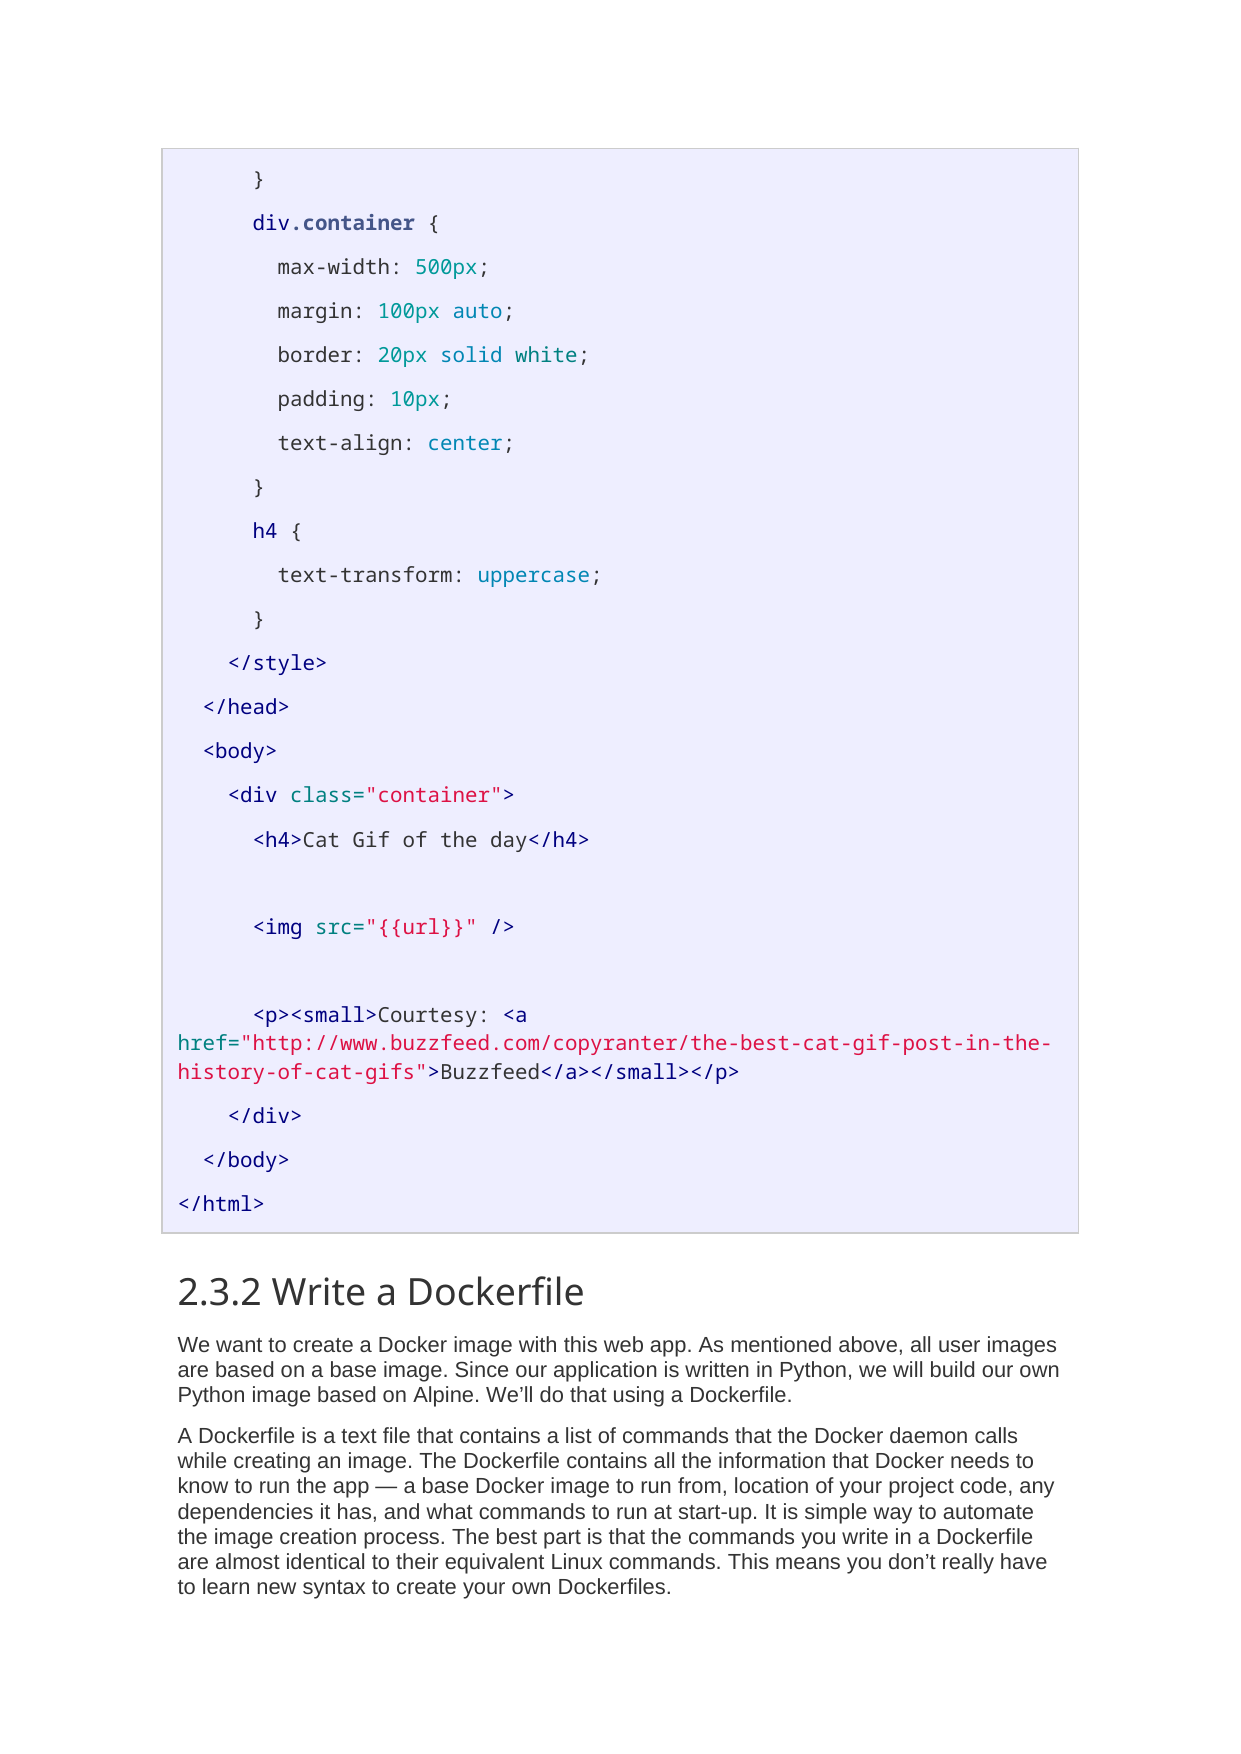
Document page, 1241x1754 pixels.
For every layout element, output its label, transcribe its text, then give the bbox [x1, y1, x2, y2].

text <p><small>Courtesy: <a href="http://www.buzzfeed.com/copyranter/the-best-cat-gif-post-in-the-history-of-cat-gifs">Buzzfeed</a></small></p> [163, 984, 1078, 1085]
text <img src="{{url}}" /> [163, 896, 1078, 940]
text text-align: center; [163, 412, 1078, 456]
text max-width: 500px; [163, 236, 1078, 280]
text h4 { [163, 500, 1078, 544]
text } [163, 456, 1078, 500]
text } [163, 588, 1078, 632]
text <body> [163, 720, 1078, 764]
text text-transform: uppercase; [163, 544, 1078, 588]
text <h4>Cat Gif of the day</h4> [163, 808, 1078, 853]
text A Dockerfile is a text file that contains a list of commands that the Docker daemon calls while creating an image. The Dockerfile contains all the information that Docker needs to know to run the app — a base Docker image to run from, location of your project code, any dependencies it has, and what commands to run at start-up. It is simple way to automate the image creation process. The best part is that the commands you write in a Dockerfile are almost identical to their equivalent Linux commands. This means you don’t really have to learn new syntax to create your own Dockerfiles. [177, 1423, 1063, 1599]
text </body> [163, 1129, 1078, 1173]
text } [163, 149, 1078, 192]
text </div> [163, 1085, 1078, 1129]
text border: 20px solid white; [163, 324, 1078, 368]
text margin: 100px auto; [163, 280, 1078, 324]
text </html> [163, 1173, 1078, 1232]
text 2.3.2 Write a Dockerfile [177, 1265, 1063, 1316]
text We want to create a Docker image with this web app. As mentioned above, all user images are based on a base image. Since our application is written in Python, we will build our own Python image based on Alpine. We’ll do that using a Dockerfile. [177, 1332, 1063, 1407]
text padding: 10px; [163, 368, 1078, 412]
text div.container { [163, 192, 1078, 236]
text <div class="container"> [163, 764, 1078, 808]
text </head> [163, 676, 1078, 720]
text </style> [163, 632, 1078, 676]
